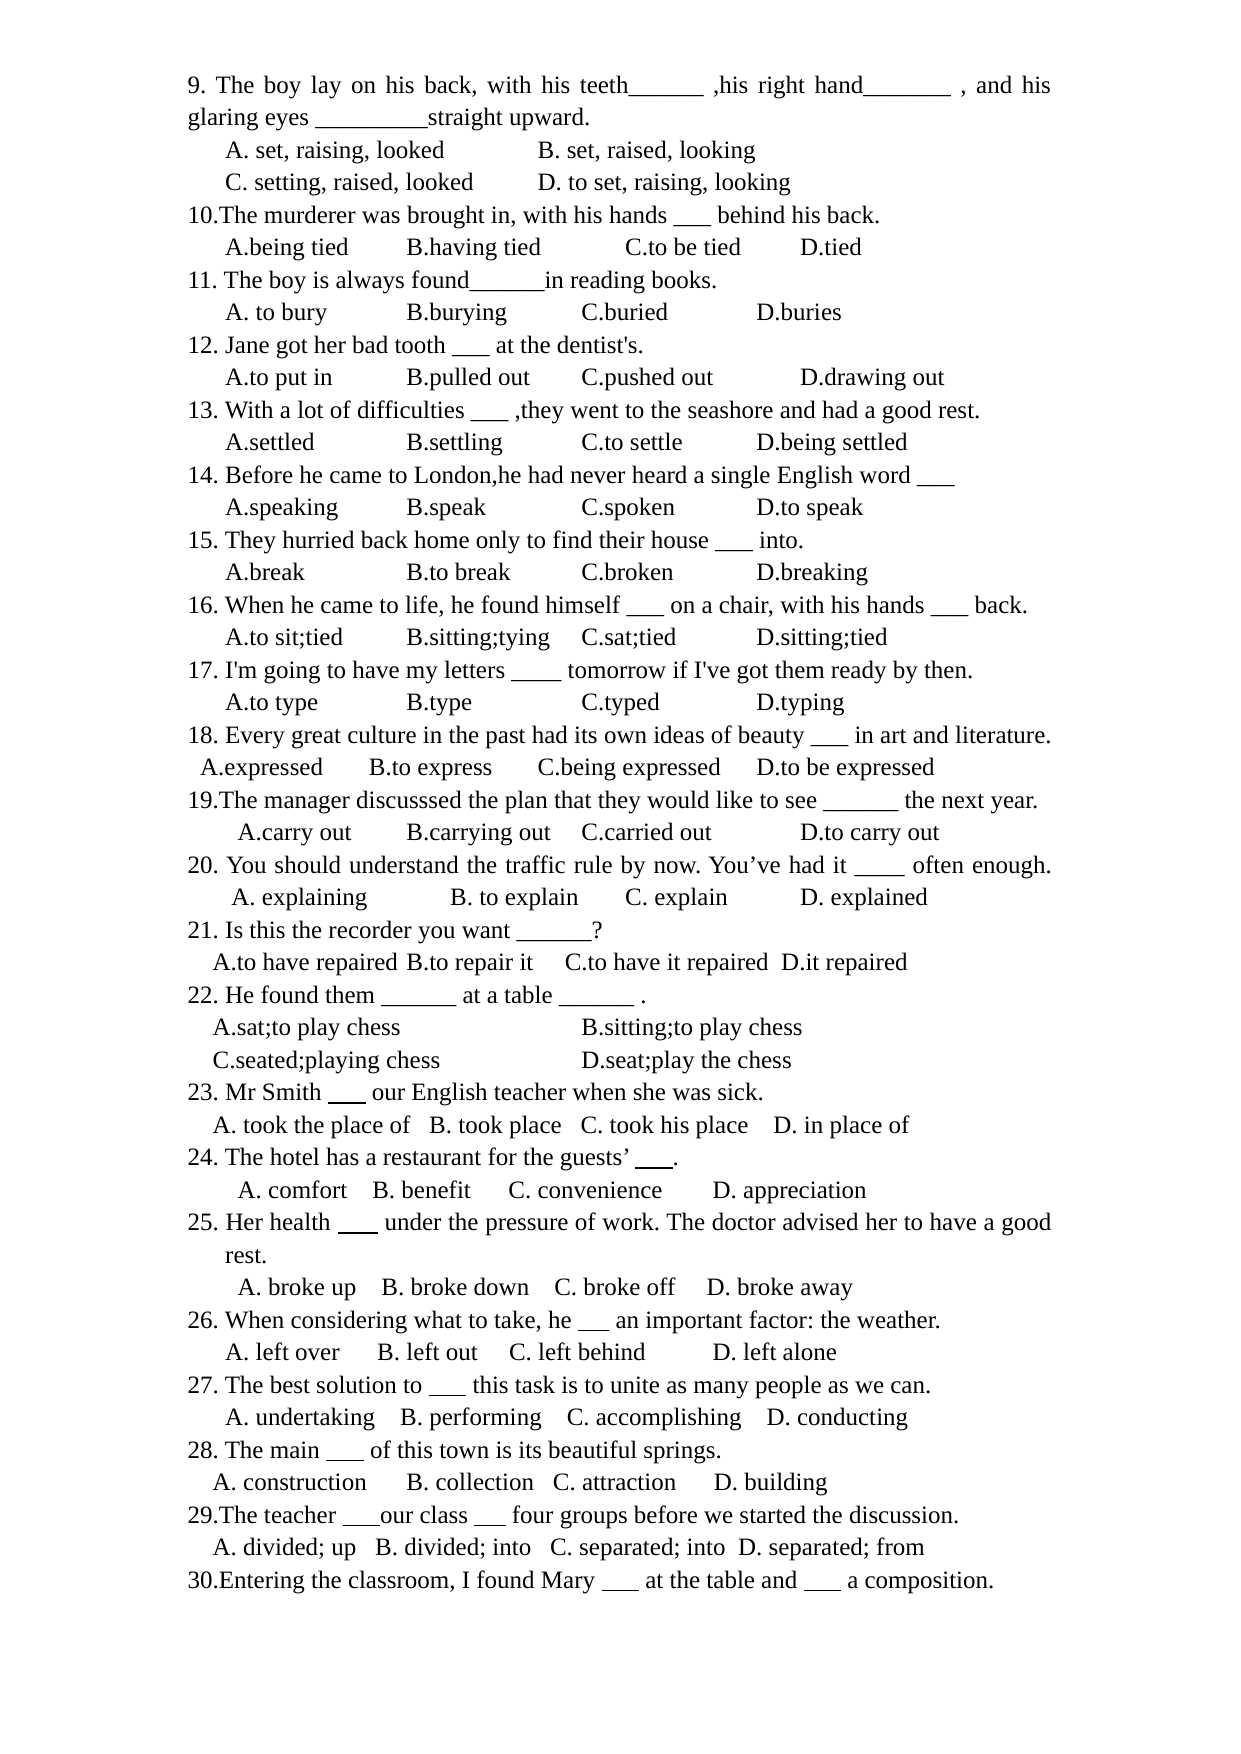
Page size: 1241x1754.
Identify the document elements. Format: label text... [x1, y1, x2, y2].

text A. took the place of B. took place C. took his place D. in place of [187, 1108, 1053, 1140]
text A.to put in B.pulled out C.pushed out D.drawing out [187, 360, 1053, 393]
text 21. Is this the recorder you want ______? [187, 913, 1053, 945]
text A.speaking B.speak C.spoken D.to speak [187, 490, 1053, 523]
text A.to have repaired B.to repair it C.to have it repaired D.it repaired [187, 945, 1053, 978]
text 19.The manager discusssed the plan that they would like to see ______ the next year. [187, 783, 1053, 815]
text A. broke up B. broke down C. broke off D. broke away [187, 1270, 1053, 1303]
text A. comfort B. benefit C. convenience D. appreciation [187, 1173, 1053, 1205]
text 16. When he came to life, he found himself ___ on a chair, with his hands ___ back. [187, 588, 1053, 620]
text 15. They hurried back home only to find their house ___ into. [187, 523, 1053, 555]
text 22. He found them ______ at a table ______ . [187, 978, 1053, 1010]
text A.break B.to break C.broken D.breaking [187, 555, 1053, 588]
text 17. I'm going to have my letters ____ tomorrow if I've got them ready by then. [187, 653, 1053, 685]
text 11. The boy is always found______in reading books. [187, 263, 1053, 295]
text 29.The teacher our class four groups before we started the discussion. [187, 1498, 1053, 1530]
text 20. You should understand the traffic rule by now. You’ve had it ____ often enough. A. explaining B. to explain C. explain D. explained [187, 848, 1053, 913]
text 30.Entering the classroom, I found Mary at the table and a composition. [187, 1563, 1053, 1595]
text 24. The hotel has a restaurant for the guests’ . [187, 1140, 1053, 1173]
text A.settled B.settling C.to settle D.being settled [187, 425, 1053, 458]
text A. construction B. collection C. attraction D. building [187, 1465, 1053, 1498]
text A.being tied B.having tied C.to be tied D.tied [187, 230, 1053, 263]
text A. set, raising, looked B. set, raised, looking [187, 133, 1053, 165]
text A.to type B.type C.typed D.typing [187, 685, 1053, 718]
text 18. Every great culture in the past had its own ideas of beauty ___ in art and literature. [187, 718, 1053, 750]
text 23. Mr Smith our English teacher when she was sick. [187, 1075, 1053, 1108]
text A. divided; up B. divided; into C. separated; into D. separated; from [187, 1530, 1053, 1563]
text 12. Jane got her bad tooth ___ at the dentist's. [187, 328, 1053, 360]
text 9. The boy lay on his back, with his teeth______ ,his right hand_______ , and his glaring eyes _________straight upward. [187, 68, 1053, 133]
text A.carry out B.carrying out C.carried out D.to carry out [187, 815, 1053, 848]
text C.seated;playing chess D.seat;play the chess [187, 1043, 1053, 1075]
text A.to sit;tied B.sitting;tying C.sat;tied D.sitting;tied [187, 620, 1053, 653]
text C. setting, raised, looked D. to set, raising, looking [187, 165, 1053, 198]
text 14. Before he came to London,he had never heard a single English word ___ [187, 458, 1053, 490]
text 10.The murderer was brought in, with his hands ___ behind his back. [187, 198, 1053, 230]
text A. to bury B.burying C.buried D.buries [187, 295, 1053, 328]
text A. undertaking B. performing C. accomplishing D. conducting [187, 1400, 1053, 1433]
text 26. When considering what to take, he an important factor: the weather. [187, 1303, 1053, 1335]
text 28. The main of this town is its beautiful springs. [187, 1433, 1053, 1465]
text 27. The best solution to this task is to unite as many people as we can. [187, 1368, 1053, 1400]
text A. left over B. left out C. left behind D. left alone [187, 1335, 1053, 1368]
text 13. With a lot of difficulties ___ ,they went to the seashore and had a good rest. [187, 393, 1053, 425]
text A.sat;to play chess B.sitting;to play chess [187, 1010, 1053, 1043]
text 25. Her health under the pressure of work. The doctor advised her to have a good rest. [187, 1205, 1053, 1270]
text A.expressed B.to express C.being expressed D.to be expressed [187, 750, 1053, 783]
